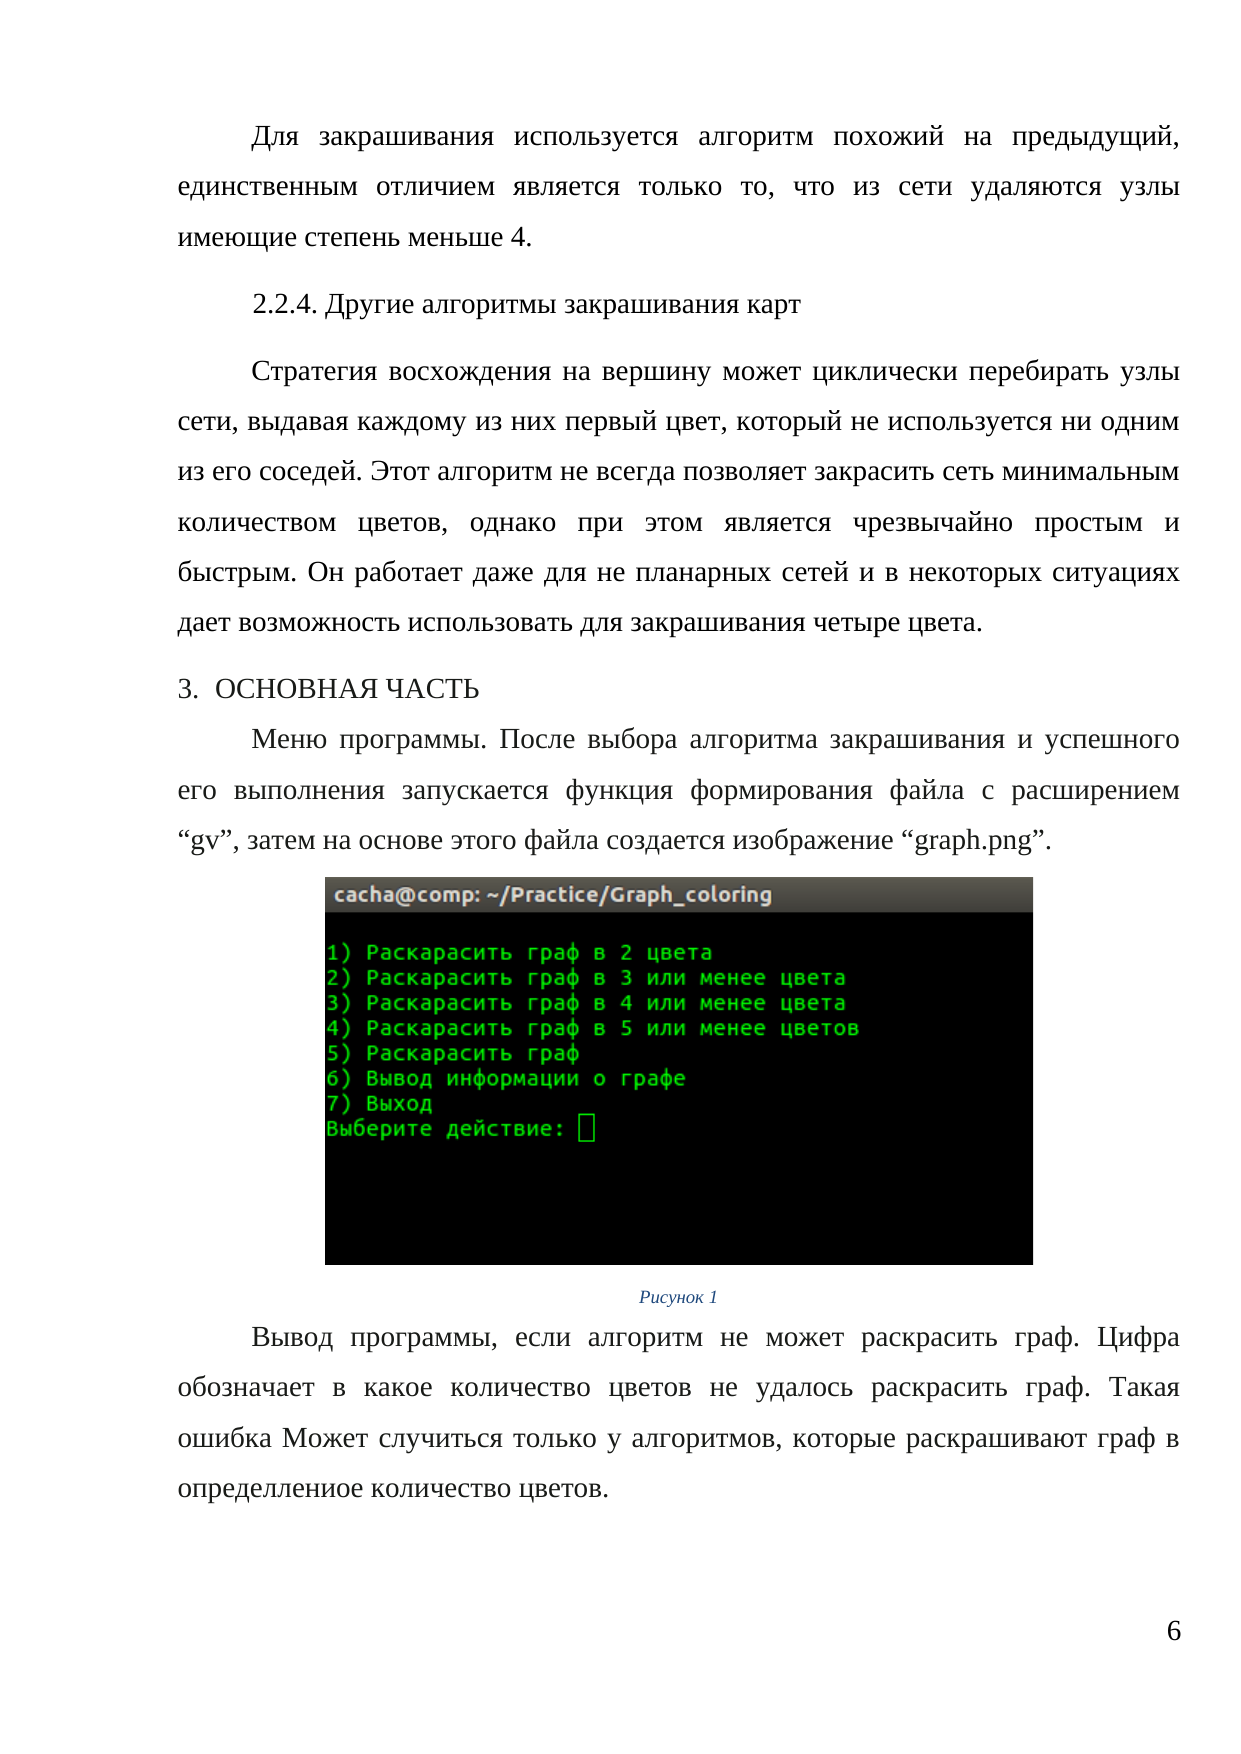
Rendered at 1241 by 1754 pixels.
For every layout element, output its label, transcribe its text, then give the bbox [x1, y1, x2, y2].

picture [325, 877, 1034, 1265]
text Для закрашивания используется алгоритм похожий на предыдущий, единственным отличием является только то, что из сети удаляются узлы имеющие степень меньше 4. [177, 118, 1181, 252]
text Стратегия восхождения на вершину может циклически перебирать узлы сети, выдавая каждому из них первый цвет, который не используется ни одним из его соседей. Этот алгоритм не всегда позволяет закрасить сеть минимальным количеством цветов, однако при этом является чрезвычайно простым и быстрым. Он работает даже для не планарных сетей и в некоторых ситуациях дает возможность использовать для закрашивания четыре цвета. [177, 353, 1181, 638]
list Другие алгоритмы закрашивания карт [252, 286, 1181, 319]
text Меню программы. После выбора алгоритма закрашивания и успешного его выполнения запускается функция формирования файла с расширением “gv”, затем на основе этого файла создается изображение “graph.png”. [177, 722, 1181, 856]
list ОСНОВНАЯ ЧАСТЬ [177, 671, 1181, 705]
